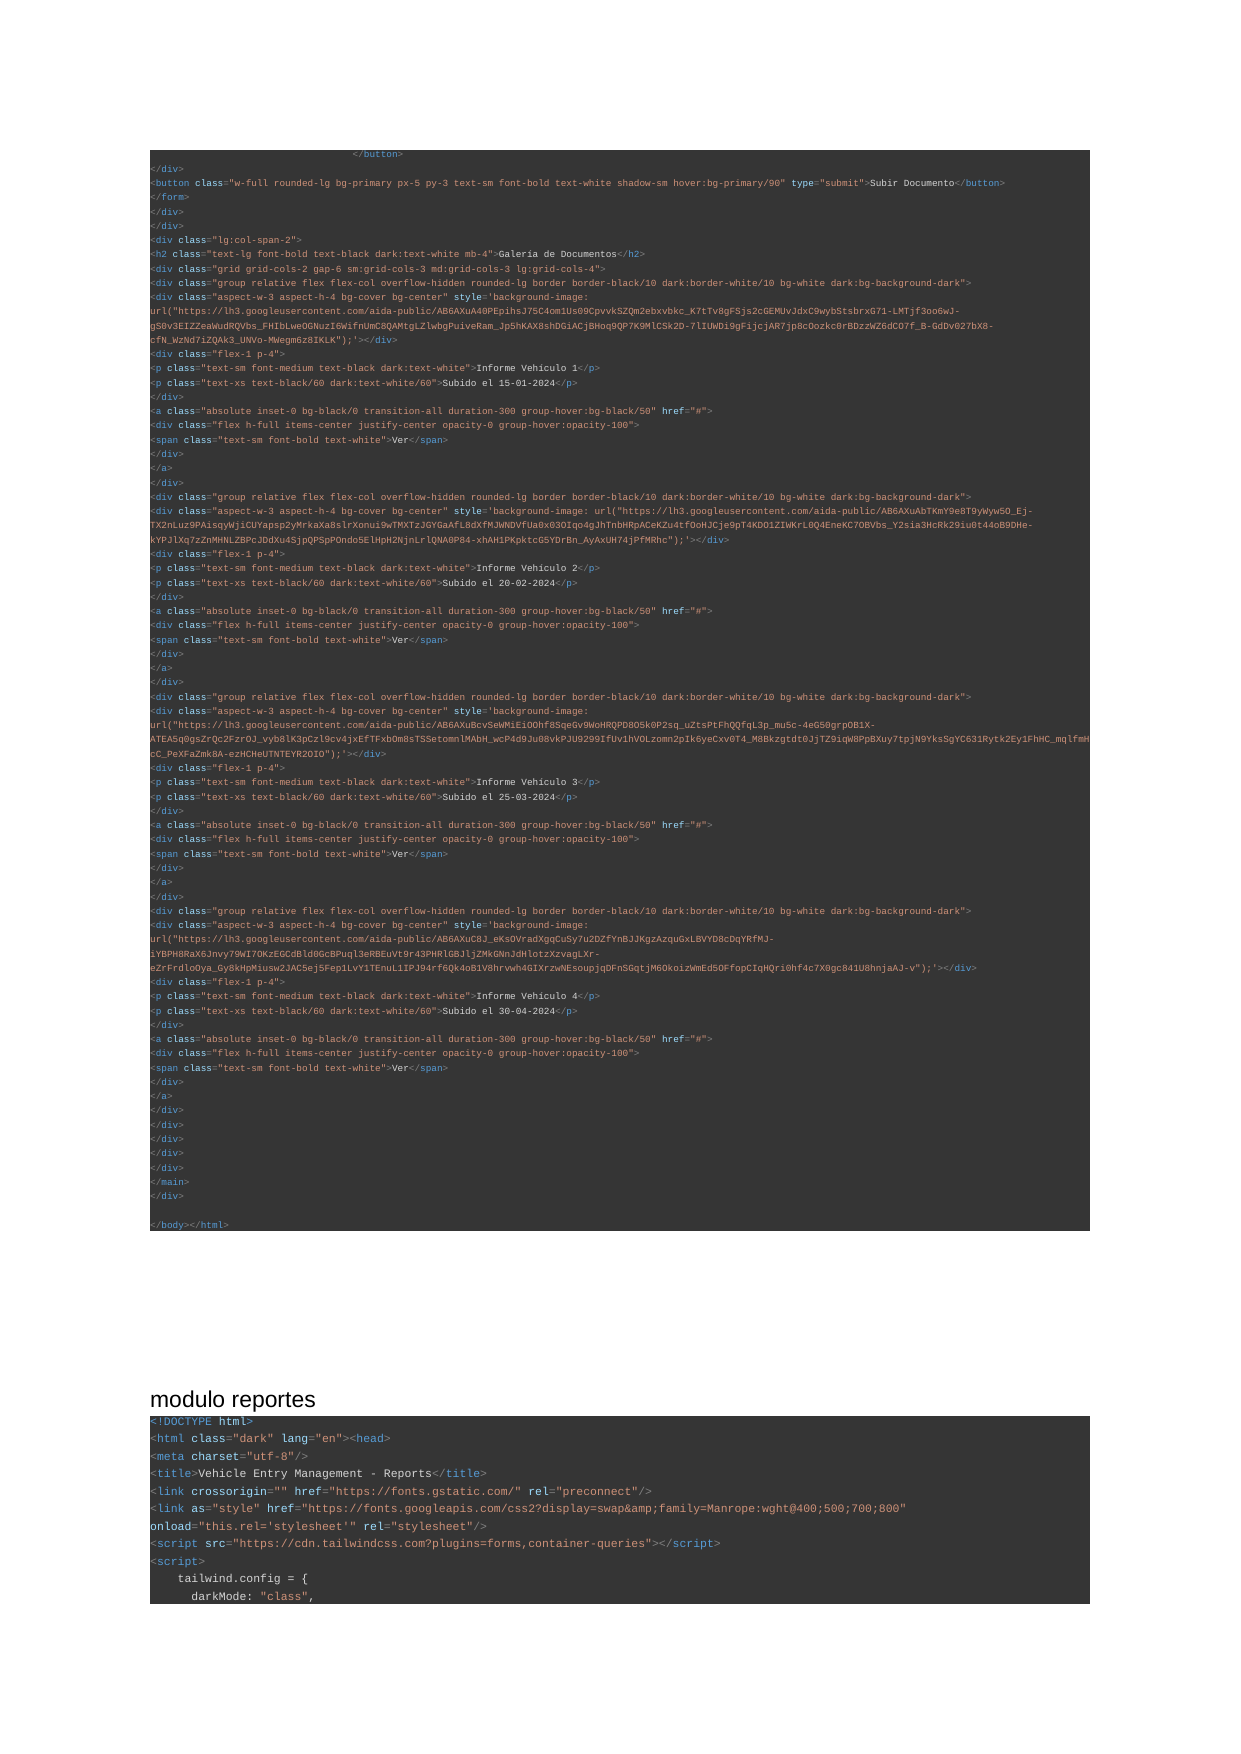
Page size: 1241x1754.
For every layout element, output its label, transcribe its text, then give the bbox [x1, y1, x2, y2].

text <script src="https://cdn.tailwindcss.com?plugins=forms,container-queries"></script> [150, 1538, 1090, 1551]
text modulo reportes [150, 1386, 1090, 1412]
text <link as="style" href="https://fonts.googleapis.com/css2?display=swap&amp;family=Manrope:wght@400;500;700;800" onload="this.rel='stylesheet'" rel="stylesheet"/> [150, 1503, 1090, 1534]
text darkMode: "class", [150, 1591, 1090, 1604]
text <div class="aspect-w-3 aspect-h-4 bg-cover bg-center" style='background-image: url("https://lh3.googleusercontent.com/aida-public/AB6AXuAbTKmY9e8T9yWyw5O_Ej-TX2nLuz9PAisqyWjiCUYapsp2yMrkaXa8slrXonui9wTMXTzJGYGaAfL8dXfMJWNDVfUa0x03OIqo4gJhTnbHRpACeKZu4tfOoHJCje9pT4KDO1ZIWKrL0Q4EneKC7OBVbs_Y2sia3HcRk29iu0t44oB9DHe-kYPJlXq7zZnMHNLZBPcJDdXu4SjpQPSpPOndo5ElHpH2NjnLrlQNA0P84-xhAH1PKpktcG5YDrBn_AyAxUH74jPfMRhc");'></div> [150, 507, 1090, 546]
text <script> [150, 1556, 1090, 1569]
text <div class="aspect-w-3 aspect-h-4 bg-cover bg-center" style='background-image: url("https://lh3.googleusercontent.com/aida-public/AB6AXuC8J_eKsOVradXgqCuSy7u2DZfYnBJJKgzAzquGxLBVYD8cDqYRfMJ-iYBPH8RaX6Jnvy79WI7OKzEGCdBld0GcBPuql3eRBEuVt9r43PHRlGBJljZMkGNnJdHlotzXzvagLXr-eZrFrdloOya_Gy8kHpMiusw2JAC5ej5Fep1LvY1TEnuL1IPJ94rf6Qk4oB1V8hrvwh4GIXrzwNEsoupjqDFnSGqtjM6OkoizWmEd5OFfopCIqHQri0hf4c7X0gc841U8hnjaAJ-v");'></div> [150, 921, 1090, 974]
text <link crossorigin="" href="https://fonts.gstatic.com/" rel="preconnect"/> [150, 1486, 1090, 1499]
text <div class="aspect-w-3 aspect-h-4 bg-cover bg-center" style='background-image: url("https://lh3.googleusercontent.com/aida-public/AB6AXuA40PEpihsJ75C4om1Us09CpvvkSZQm2ebxvbkc_K7tTv8gFSjs2cGEMUvJdxC9wybStsbrxG71-LMTjf3oo6wJ-gS0v3EIZZeaWudRQVbs_FHIbLweOGNuzI6WifnUmC8QAMtgLZlwbgPuiveRam_Jp5hKAX8shDGiACjBHoq9QP7K9MlCSk2D-7lIUWDi9gFijcjAR7jp8cOozkc0rBDzzWZ6dCO7f_B-GdDv027bX8-cfN_WzNd7iZQAk3_UNVo-MWegm6z8IKLK");'></div> [150, 293, 1090, 346]
text <meta charset="utf-8"/> [150, 1451, 1090, 1464]
text <!DOCTYPE html> [150, 1416, 1090, 1429]
text tailwind.config = { [150, 1573, 1090, 1586]
text <html class="dark" lang="en"><head> [150, 1433, 1090, 1446]
text <title>Vehicle Entry Management - Reports</title> [150, 1468, 1090, 1481]
text <div class="aspect-w-3 aspect-h-4 bg-cover bg-center" style='background-image: url("https://lh3.googleusercontent.com/aida-public/AB6AXuBcvSeWMiEiOOhf8SqeGv9WoHRQPD8O5k0P2sq_uZtsPtFhQQfqL3p_mu5c-4eG50grpOB1X-ATEA5q0gsZrQc2FzrOJ_vyb8lK3pCzl9cv4jxEfTFxbOm8sTSSetomnlMAbH_wcP4d9Ju08vkPJU9299IfUv1hVOLzomn2pIk6yeCxv0T4_M8Bkzgtdt0JjTZ9iqW8PpBXuy7tpjN9YksSgYC631Rytk2Ey1FhHC_mqlfmHcC_PeXFaZmk8A-ezHCHeUTNTEYR2OIO");'></div> [150, 707, 1090, 760]
